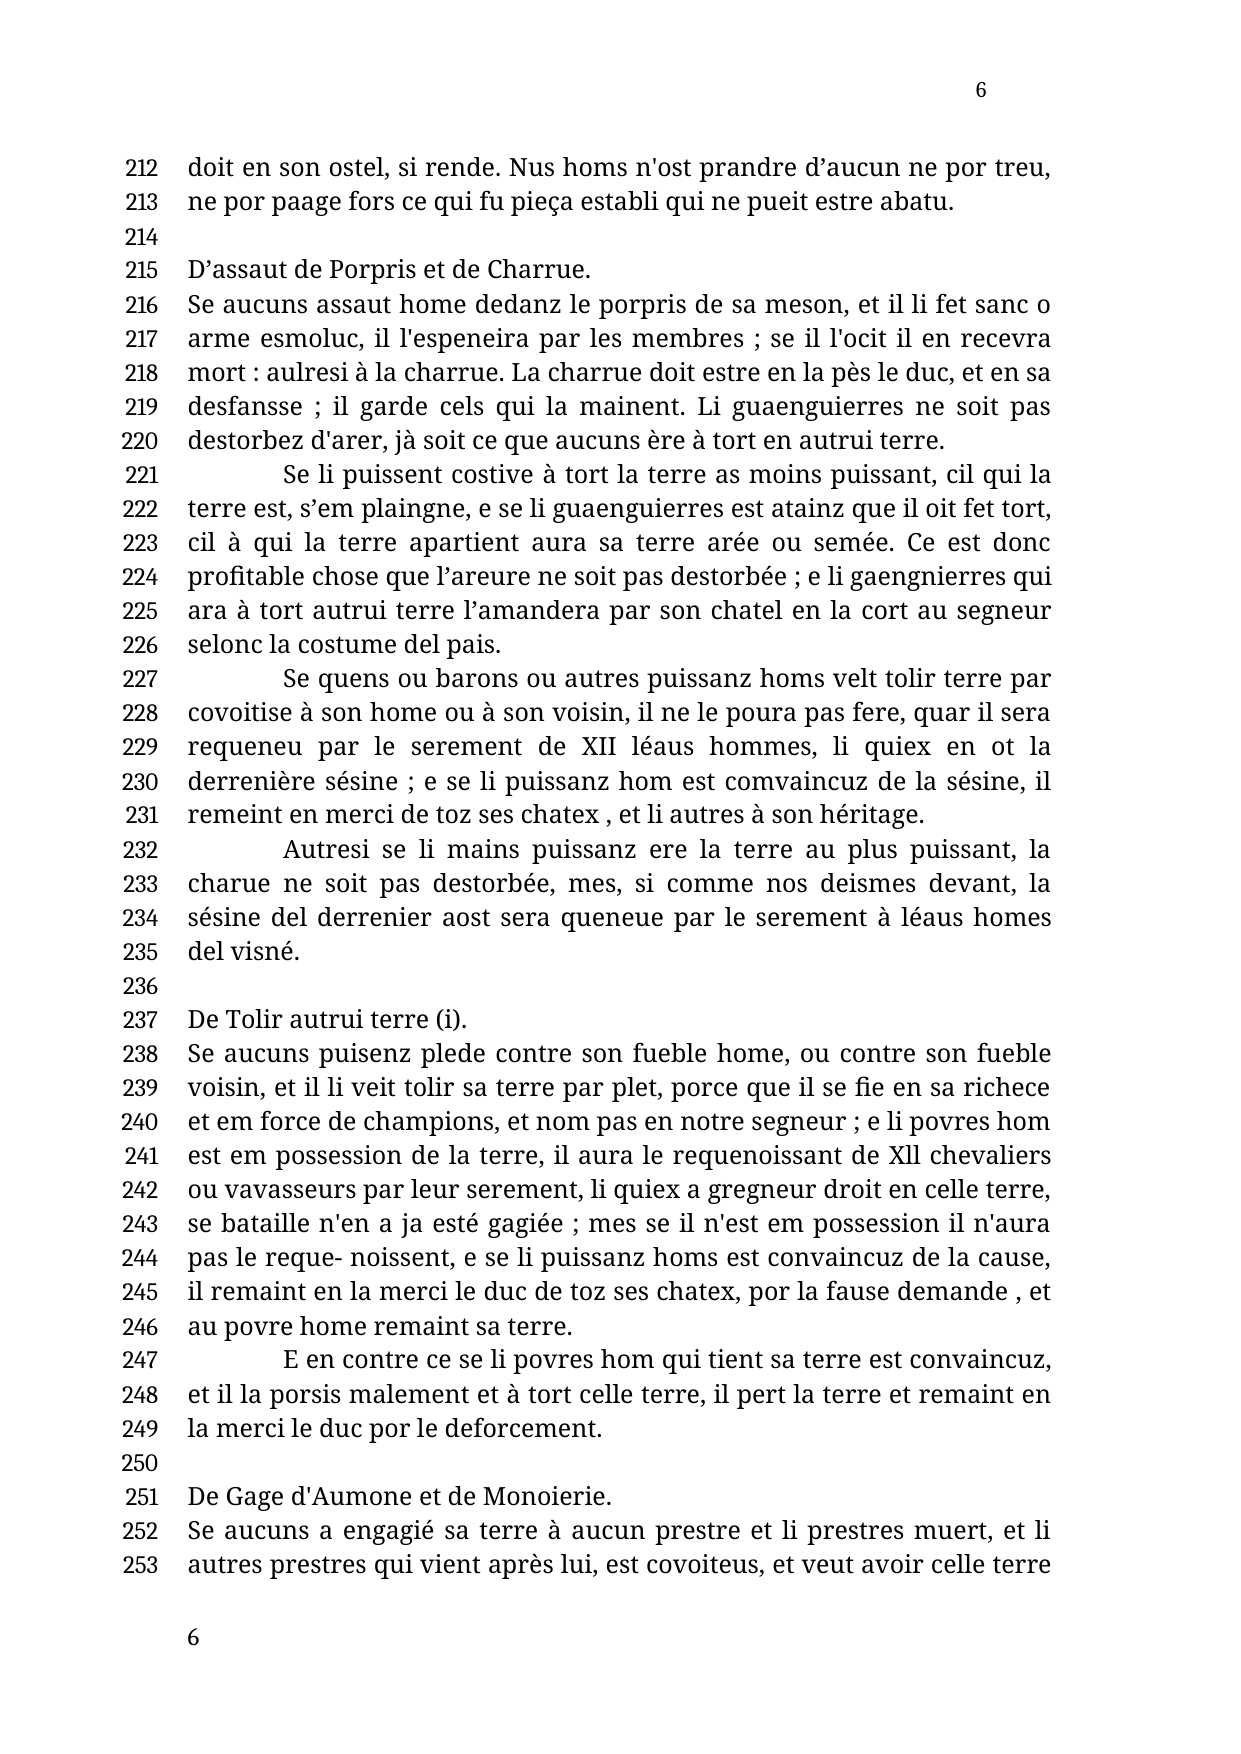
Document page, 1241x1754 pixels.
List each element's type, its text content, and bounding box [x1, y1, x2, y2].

text Autresi se li mains puissanz ere la terre au plus puissant, la charue ne soit pas destorbée, mes, si comme nos deismes devant, la sésine del derrenier aost sera queneue par le serement à léaus homes del visné. [187, 831, 1053, 967]
text De Gage d'Aumone et de Monoierie. [187, 1478, 1053, 1512]
text D’assaut de Porpris et de Charrue. [187, 252, 1053, 286]
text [187, 150, 1053, 218]
text Se li puissent costive à tort la terre as moins puissant, cil qui la terre est, s’em plaingne, e se li guaenguierres est atainz que il oit fet tort, cil à qui la terre apartient aura sa terre arée ou semée. Ce est donc profitable chose que l’areure ne soit pas destorbée ; e li gaengnierres qui ara à tort autrui terre l’amandera par son chatel en la cort au segneur selonc la costume del pais. [187, 457, 1053, 661]
text De Tolir autrui terre (i). [187, 1002, 1053, 1036]
text Se aucuns assaut home dedanz le porpris de sa meson, et il li fet sanc o arme esmoluc, il l'espeneira par les membres ; se il l'ocit il en recevra mort : aulresi à la charrue. La charrue doit estre en la pès le duc, et en sa desfansse ; il garde cels qui la mainent. Li guaenguierres ne soit pas destorbez d'arer, jà soit ce que aucuns ère à tort en autrui terre. [187, 286, 1053, 457]
text E en contre ce se li povres hom qui tient sa terre est convaincuz, et il la porsis malement et à tort celle terre, il pert la terre et remaint en la merci le duc por le deforcement. [187, 1342, 1053, 1444]
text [187, 1512, 1053, 1581]
text Se quens ou barons ou autres puissanz homs velt tolir terre par covoitise à son home ou à son voisin, il ne le poura pas fere, quar il sera requeneu par le serement de XII léaus hommes, li quiex en ot la derrenière sésine ; e se li puissanz hom est comvaincuz de la sésine, il remeint en merci de toz ses chatex , et li autres à son héritage. [187, 661, 1053, 831]
text Se aucuns puisenz plede contre son fueble home, ou contre son fueble voisin, et il li veit tolir sa terre par plet, porce que il se fie en sa richece et em force de champions, et nom pas en notre segneur ; e li povres hom est em possession de la terre, il aura le requenoissant de Xll chevaliers ou vavasseurs par leur serement, li quiex a gregneur droit en celle terre, se bataille n'en a ja esté gagiée ; mes se il n'est em possession il n'aura pas le reque- noissent, e se li puissanz homs est convaincuz de la cause, il remaint en la merci le duc de toz ses chatex, por la fause demande , et au povre home remaint sa terre. [187, 1036, 1053, 1342]
